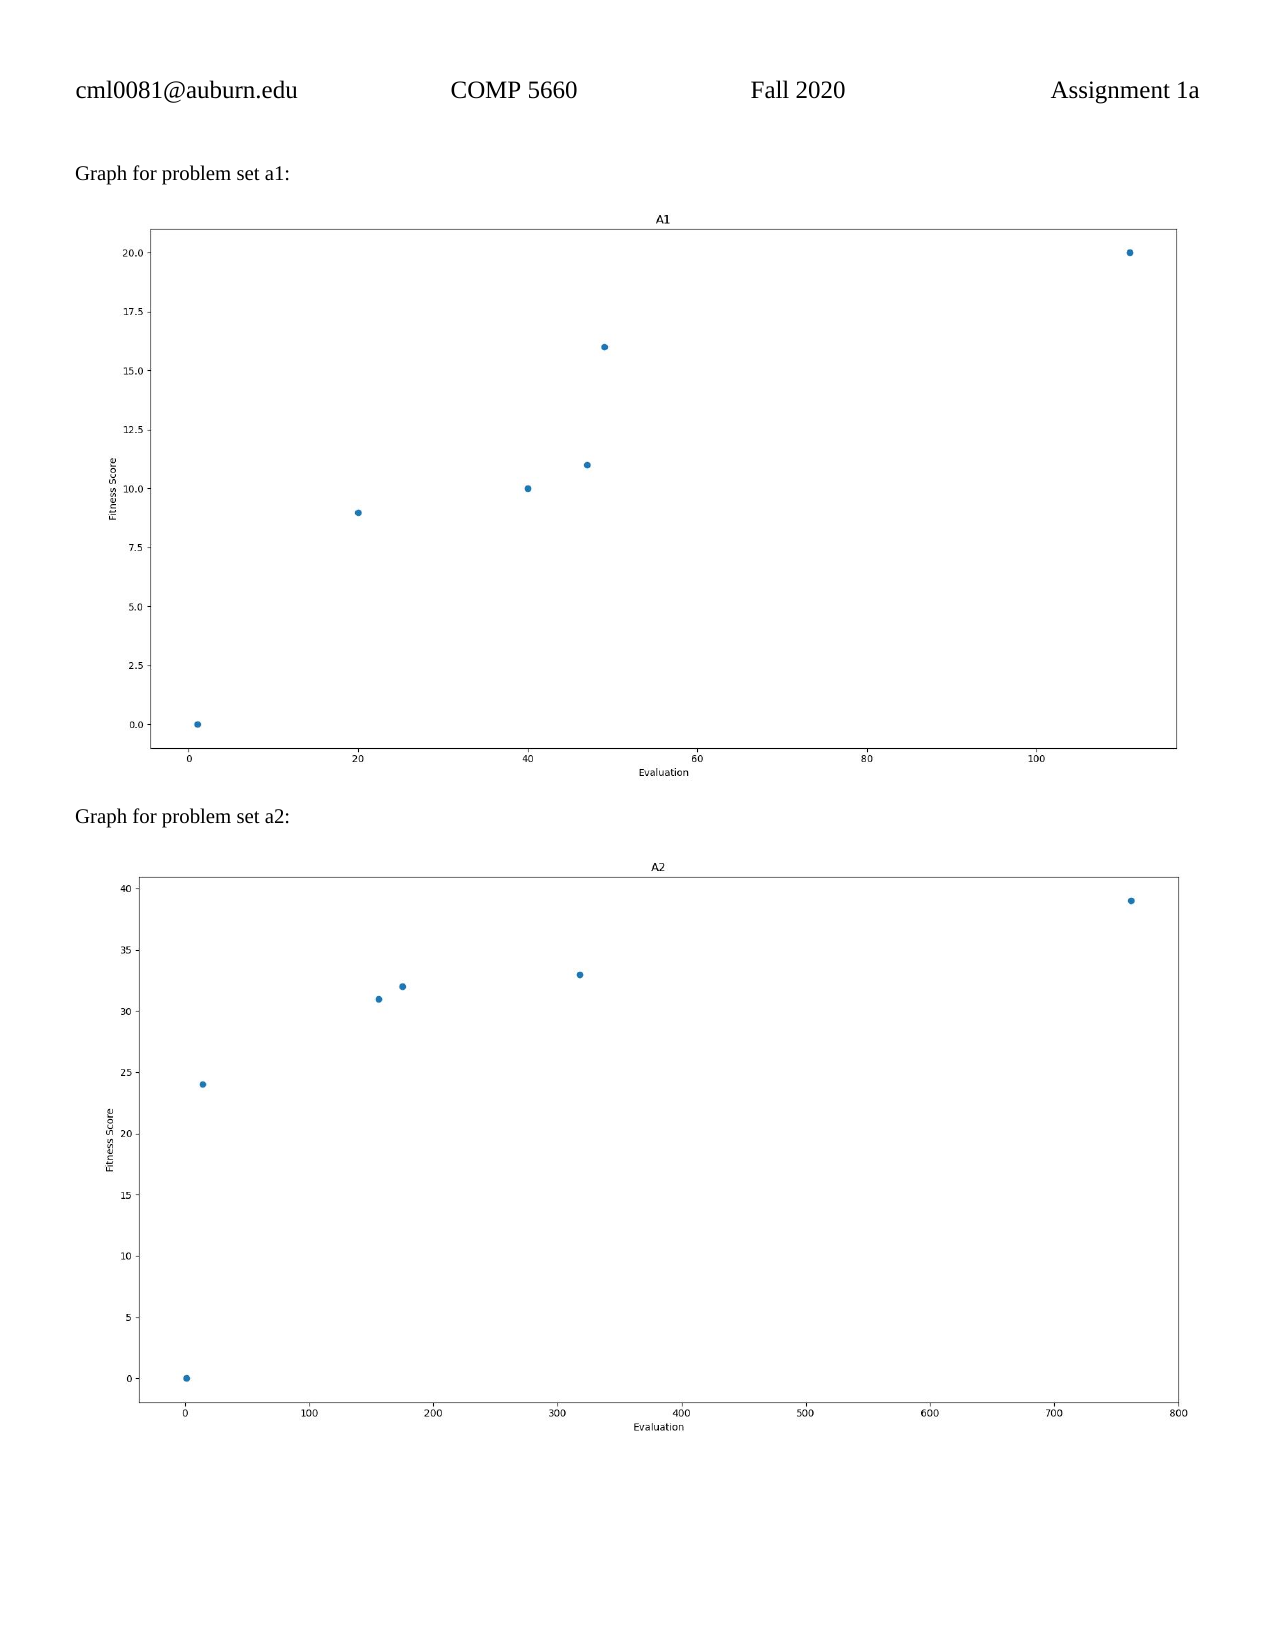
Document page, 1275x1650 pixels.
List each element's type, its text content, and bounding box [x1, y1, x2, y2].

picture [75, 201, 1199, 788]
text Graph for problem set a1: [75, 161, 1200, 185]
text Graph for problem set a2: [75, 804, 1200, 828]
picture [75, 845, 1199, 1442]
text cml0081@auburn.edu COMP 5660 Fall 2020 Assignment 1a [75, 75, 1200, 104]
